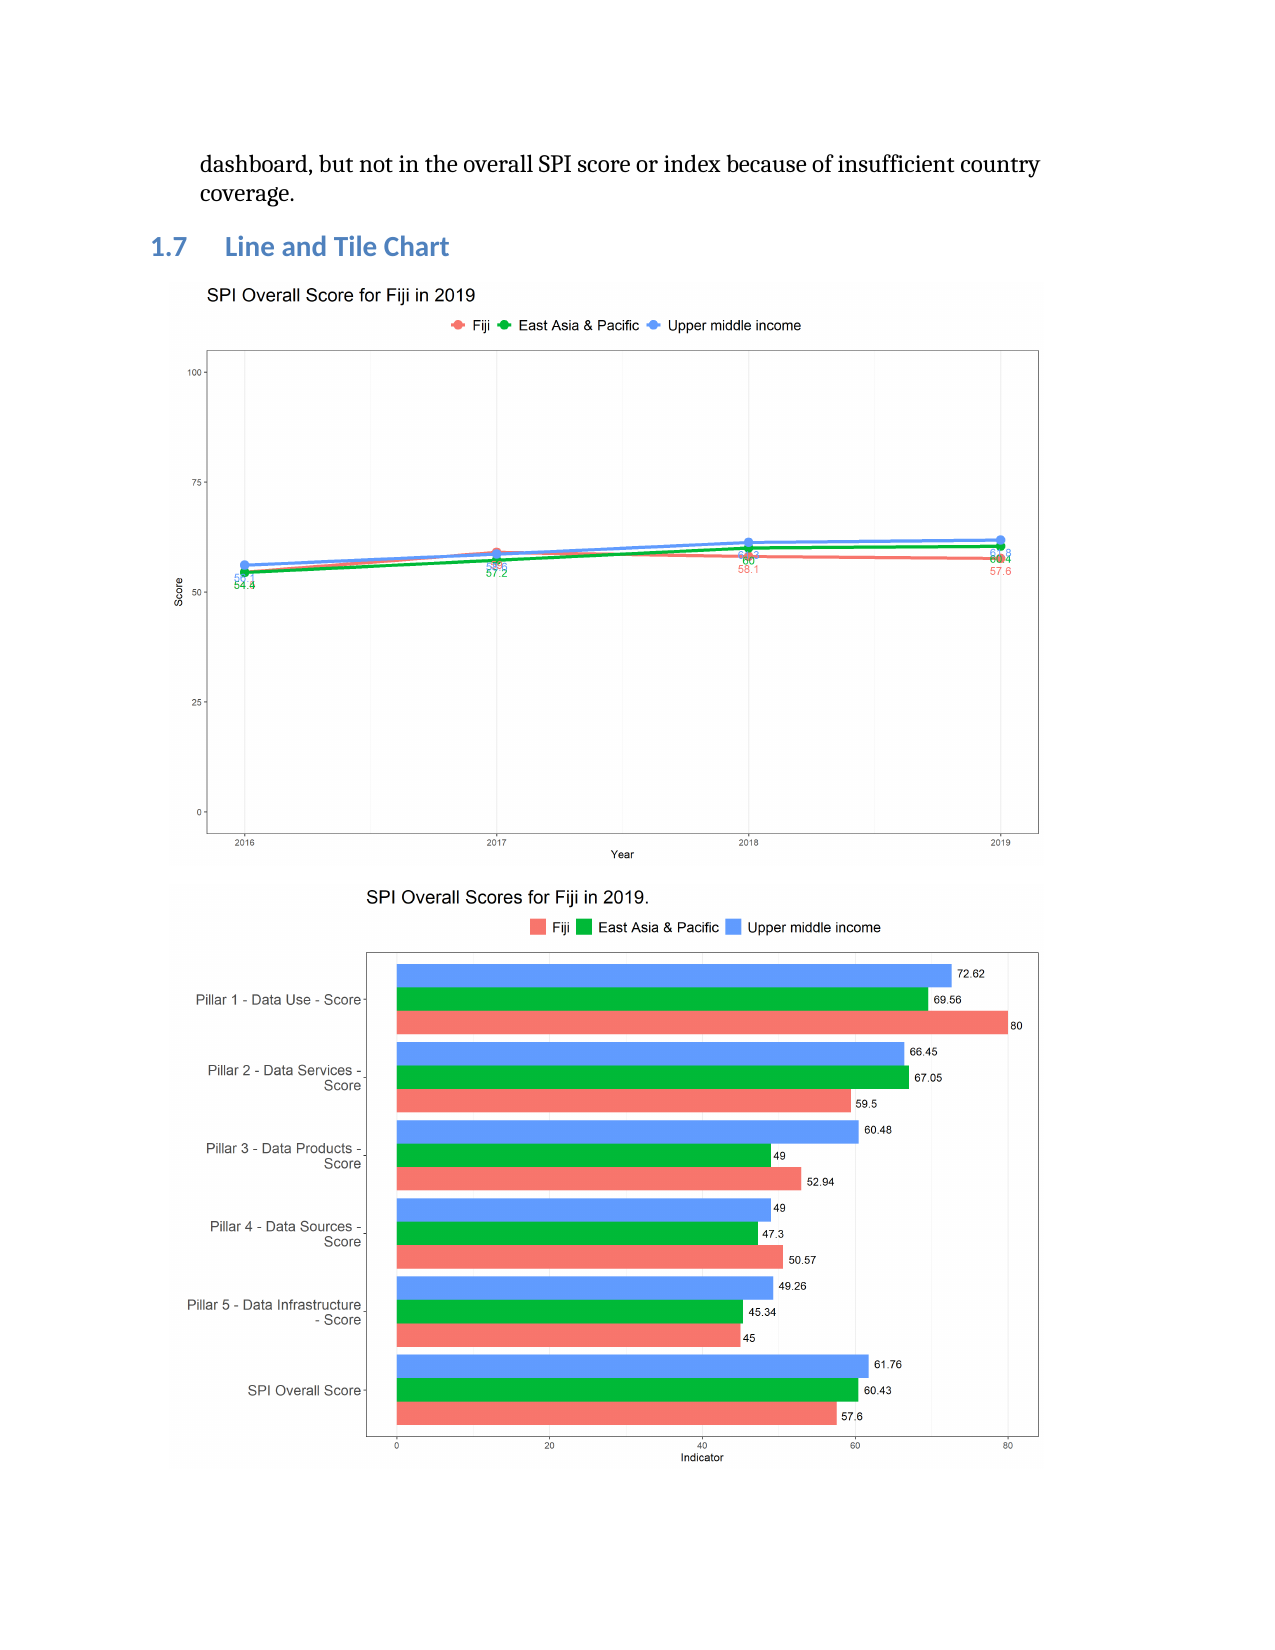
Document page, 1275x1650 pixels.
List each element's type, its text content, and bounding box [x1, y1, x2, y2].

picture [168, 884, 1044, 1469]
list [150, 150, 1125, 207]
picture [168, 282, 1044, 866]
subtitle 1.7 Line and Tile Chart [150, 228, 1125, 264]
